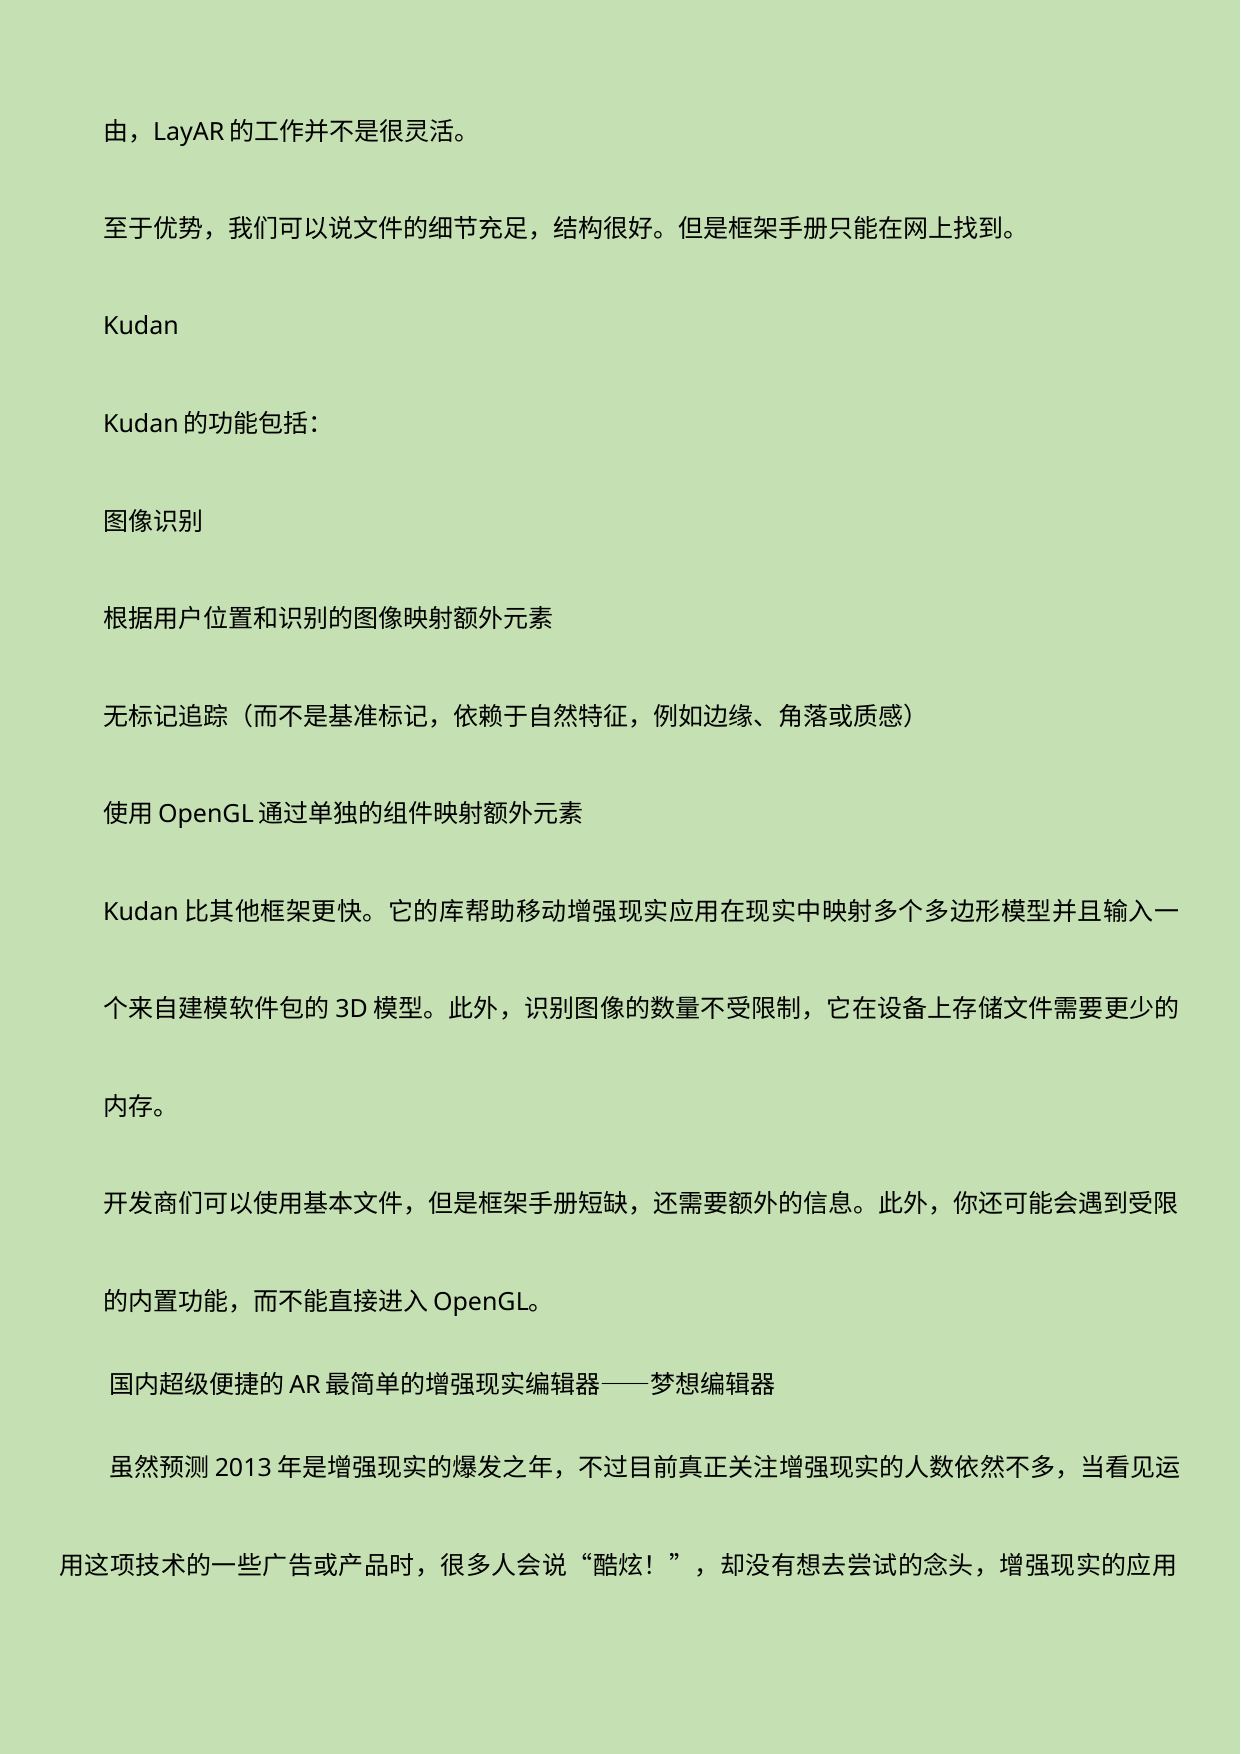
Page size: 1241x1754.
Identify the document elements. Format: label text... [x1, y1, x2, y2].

text 国内超级便捷的AR最简单的增强现实编辑器——梦想编辑器 [59, 1350, 1181, 1415]
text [59, 1433, 1181, 1596]
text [103, 97, 1181, 1332]
